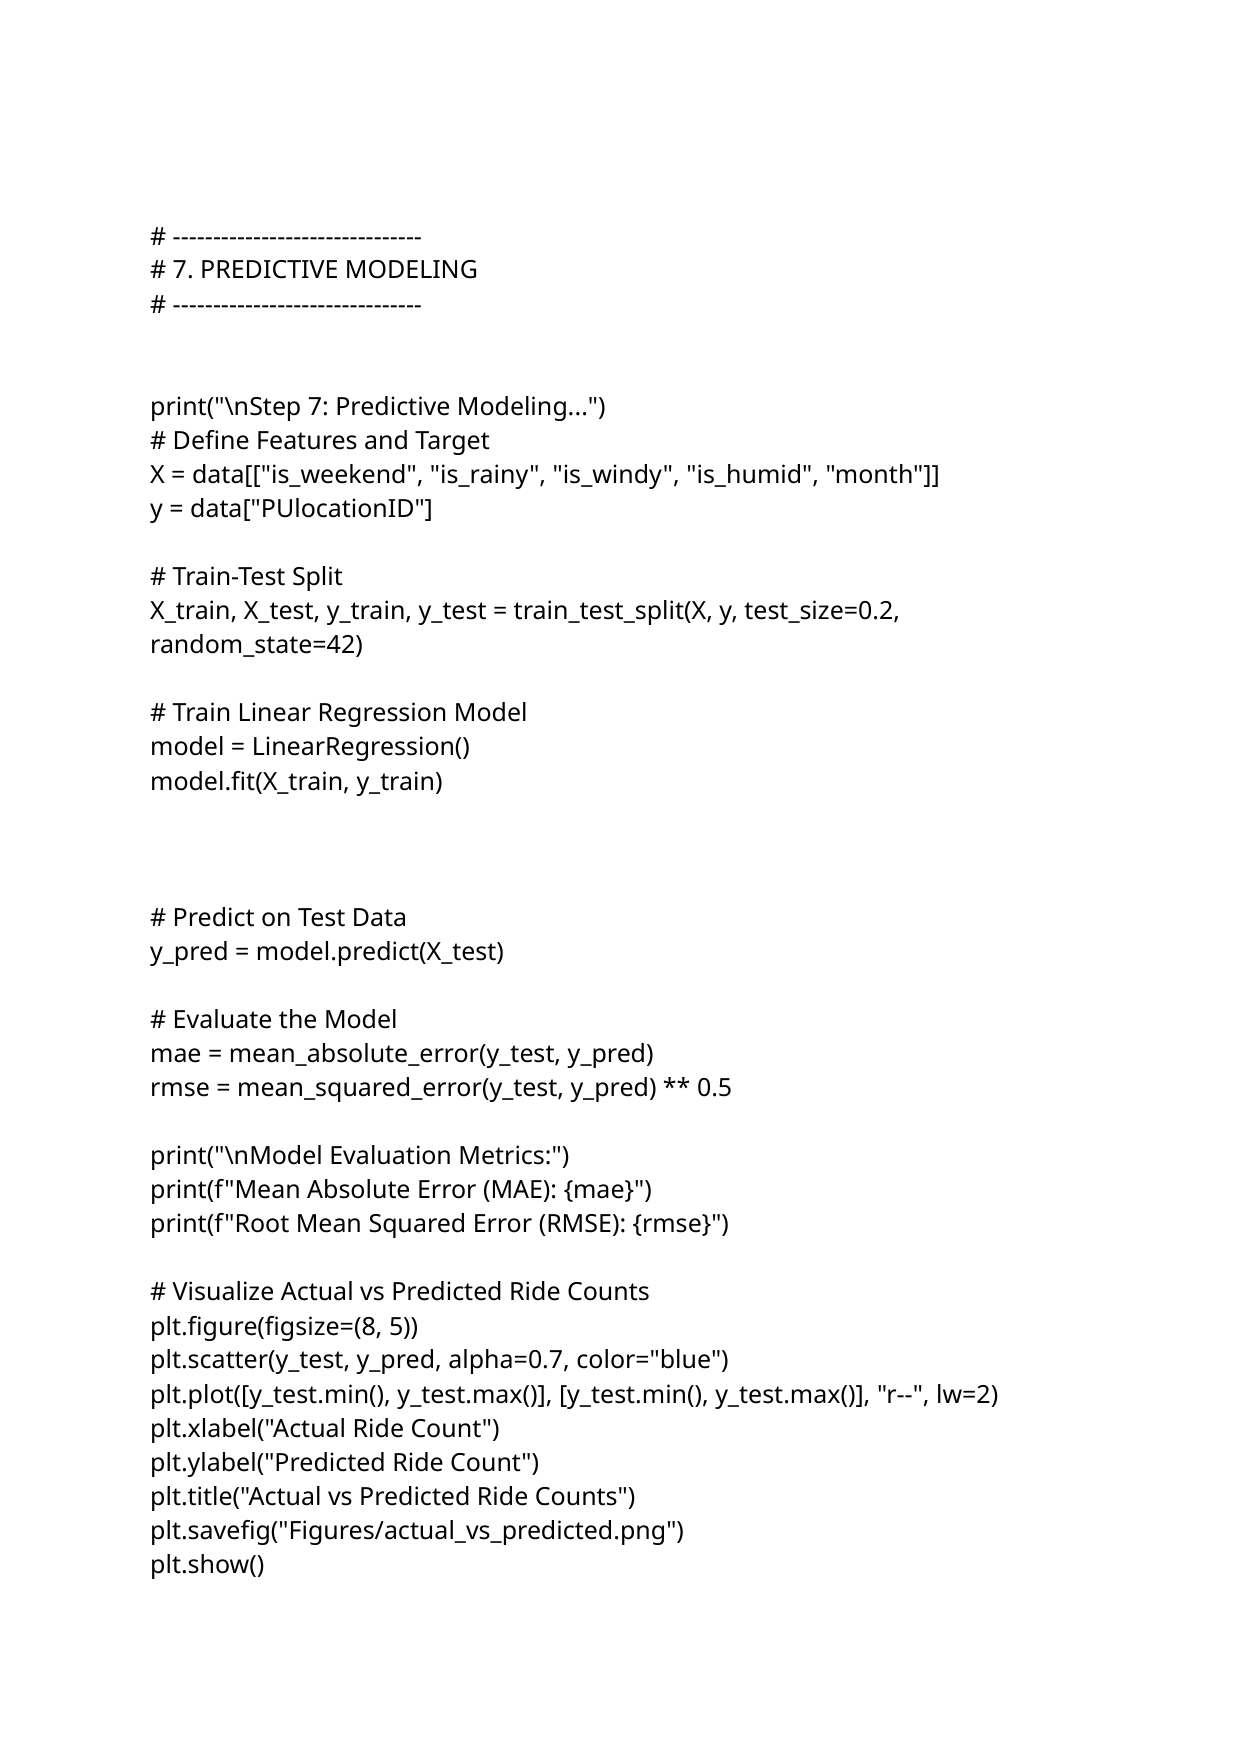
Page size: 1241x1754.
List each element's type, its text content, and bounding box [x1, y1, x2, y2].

text print(f"Root Mean Squared Error (RMSE): {rmse}") [150, 1206, 1090, 1240]
text # Visualize Actual vs Predicted Ride Counts [150, 1274, 1090, 1308]
text plt.xlabel("Actual Ride Count") [150, 1410, 1090, 1444]
text print("\nStep 7: Predictive Modeling...") [150, 388, 1090, 422]
text rmse = mean_squared_error(y_test, y_pred) ** 0.5 [150, 1070, 1090, 1104]
text # Define Features and Target [150, 422, 1090, 457]
text X = data[["is_weekend", "is_rainy", "is_windy", "is_humid", "month"]] [150, 457, 1090, 491]
text plt.ylabel("Predicted Ride Count") [150, 1444, 1090, 1478]
text plt.scatter(y_test, y_pred, alpha=0.7, color="blue") [150, 1342, 1090, 1376]
text # ------------------------------- [150, 286, 1090, 320]
text # Train Linear Regression Model [150, 695, 1090, 729]
text plt.savefig("Figures/actual_vs_predicted.png") [150, 1512, 1090, 1547]
text plt.show() [150, 1547, 1090, 1581]
text model = LinearRegression() [150, 729, 1090, 763]
text plt.title("Actual vs Predicted Ride Counts") [150, 1478, 1090, 1512]
text mae = mean_absolute_error(y_test, y_pred) [150, 1036, 1090, 1070]
text # ------------------------------- [150, 218, 1090, 252]
text # Evaluate the Model [150, 1002, 1090, 1036]
text # Predict on Test Data [150, 899, 1090, 933]
text X_train, X_test, y_train, y_test = train_test_split(X, y, test_size=0.2, random_state=42) [150, 593, 1090, 661]
text # Train-Test Split [150, 559, 1090, 593]
text plt.plot([y_test.min(), y_test.max()], [y_test.min(), y_test.max()], "r--", lw=2) [150, 1376, 1090, 1410]
text model.fit(X_train, y_train) [150, 763, 1090, 797]
text print("\nModel Evaluation Metrics:") [150, 1138, 1090, 1172]
text # 7. PREDICTIVE MODELING [150, 252, 1090, 286]
text print(f"Mean Absolute Error (MAE): {mae}") [150, 1172, 1090, 1206]
text plt.figure(figsize=(8, 5)) [150, 1308, 1090, 1342]
text y = data["PUlocationID"] [150, 491, 1090, 525]
text y_pred = model.predict(X_test) [150, 933, 1090, 967]
